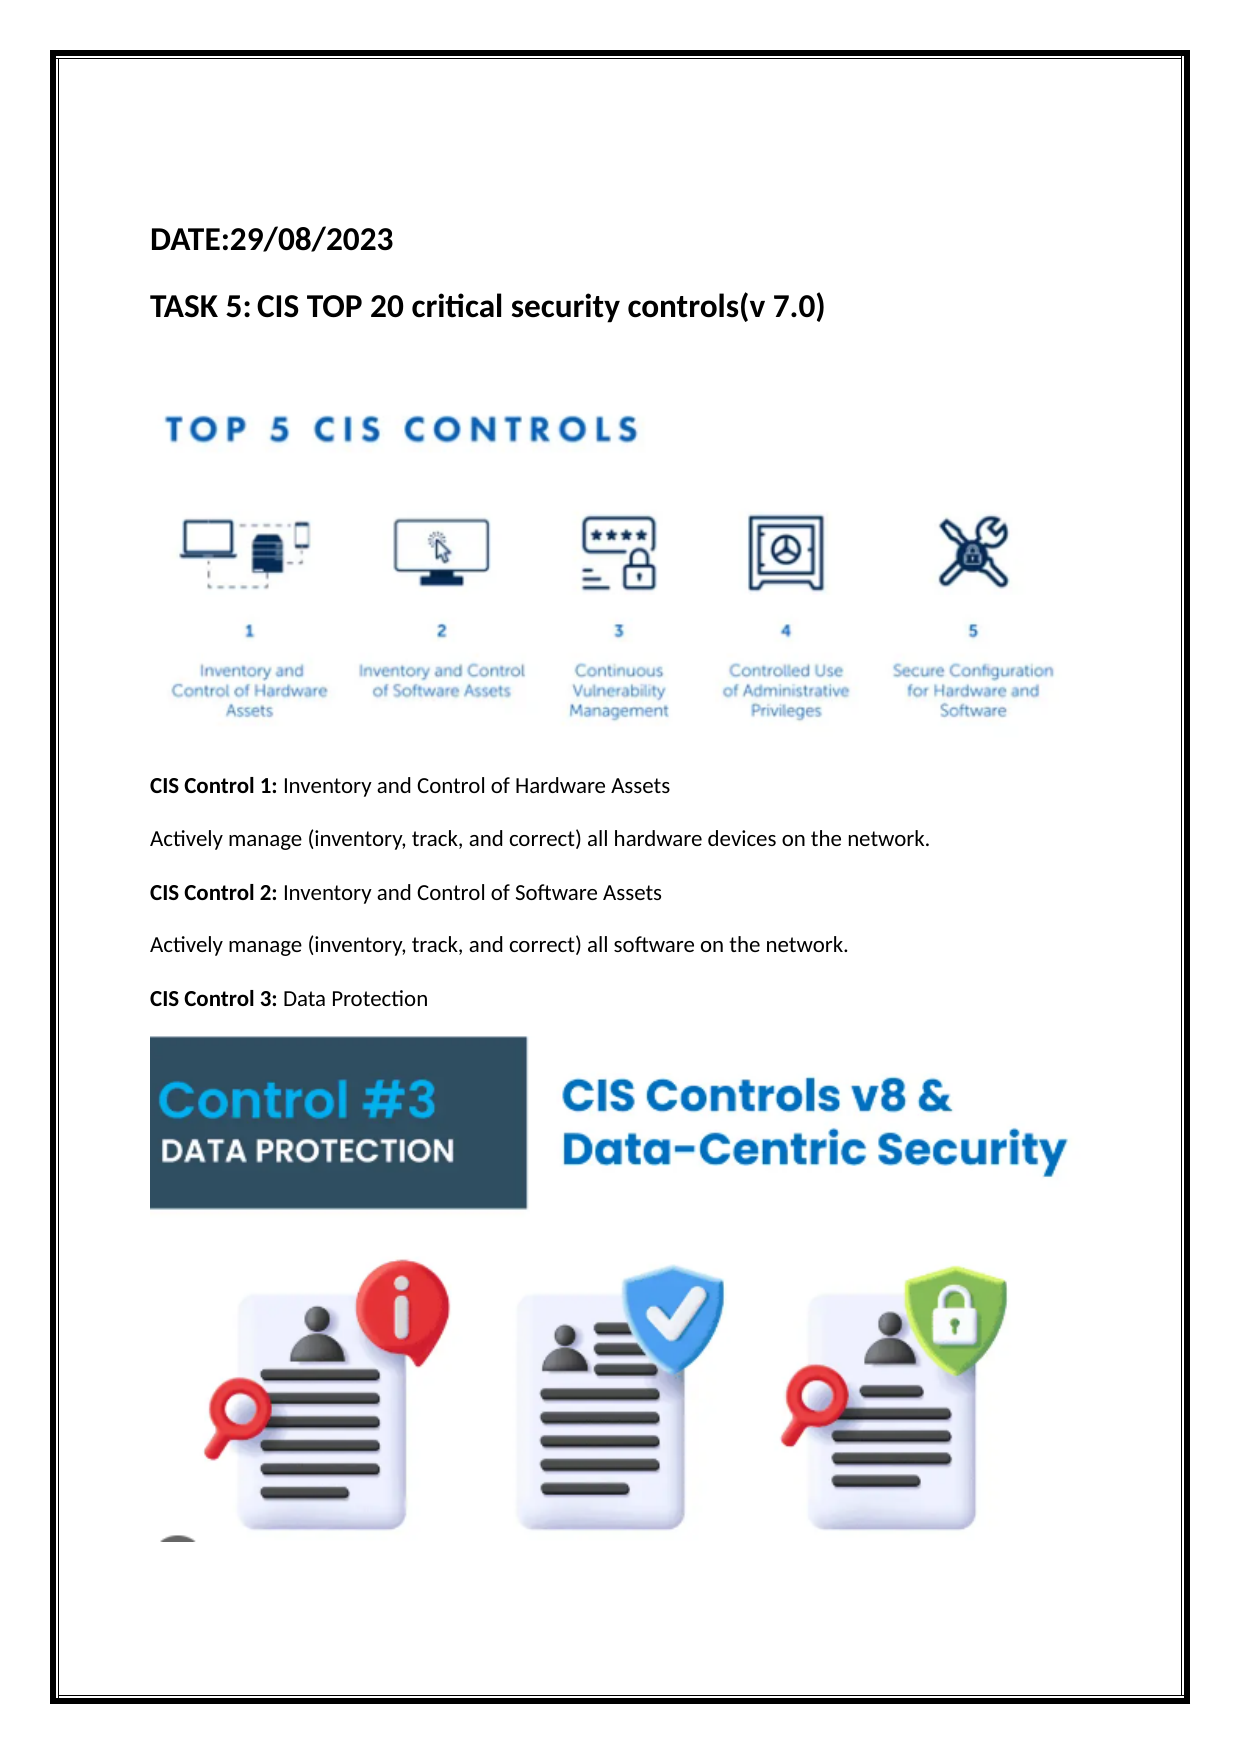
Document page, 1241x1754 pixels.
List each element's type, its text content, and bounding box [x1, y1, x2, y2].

text DATE:29/08/2023 [150, 218, 1090, 258]
text Actively manage (inventory, track, and correct) all software on the network. [150, 931, 1090, 959]
text Actively manage (inventory, track, and correct) all hardware devices on the network. [150, 824, 1090, 853]
picture [150, 352, 1069, 747]
text CIS Control 1: Inventory and Control of Hardware Assets [150, 772, 1090, 799]
text TASK 5: CIS TOP 20 critical security controls(v 7.0) [150, 285, 1090, 326]
text CIS Control 2: Inventory and Control of Software Assets [150, 878, 1090, 906]
picture [150, 1036, 1082, 1542]
text CIS Control 3: Data Protection [150, 984, 1090, 1012]
